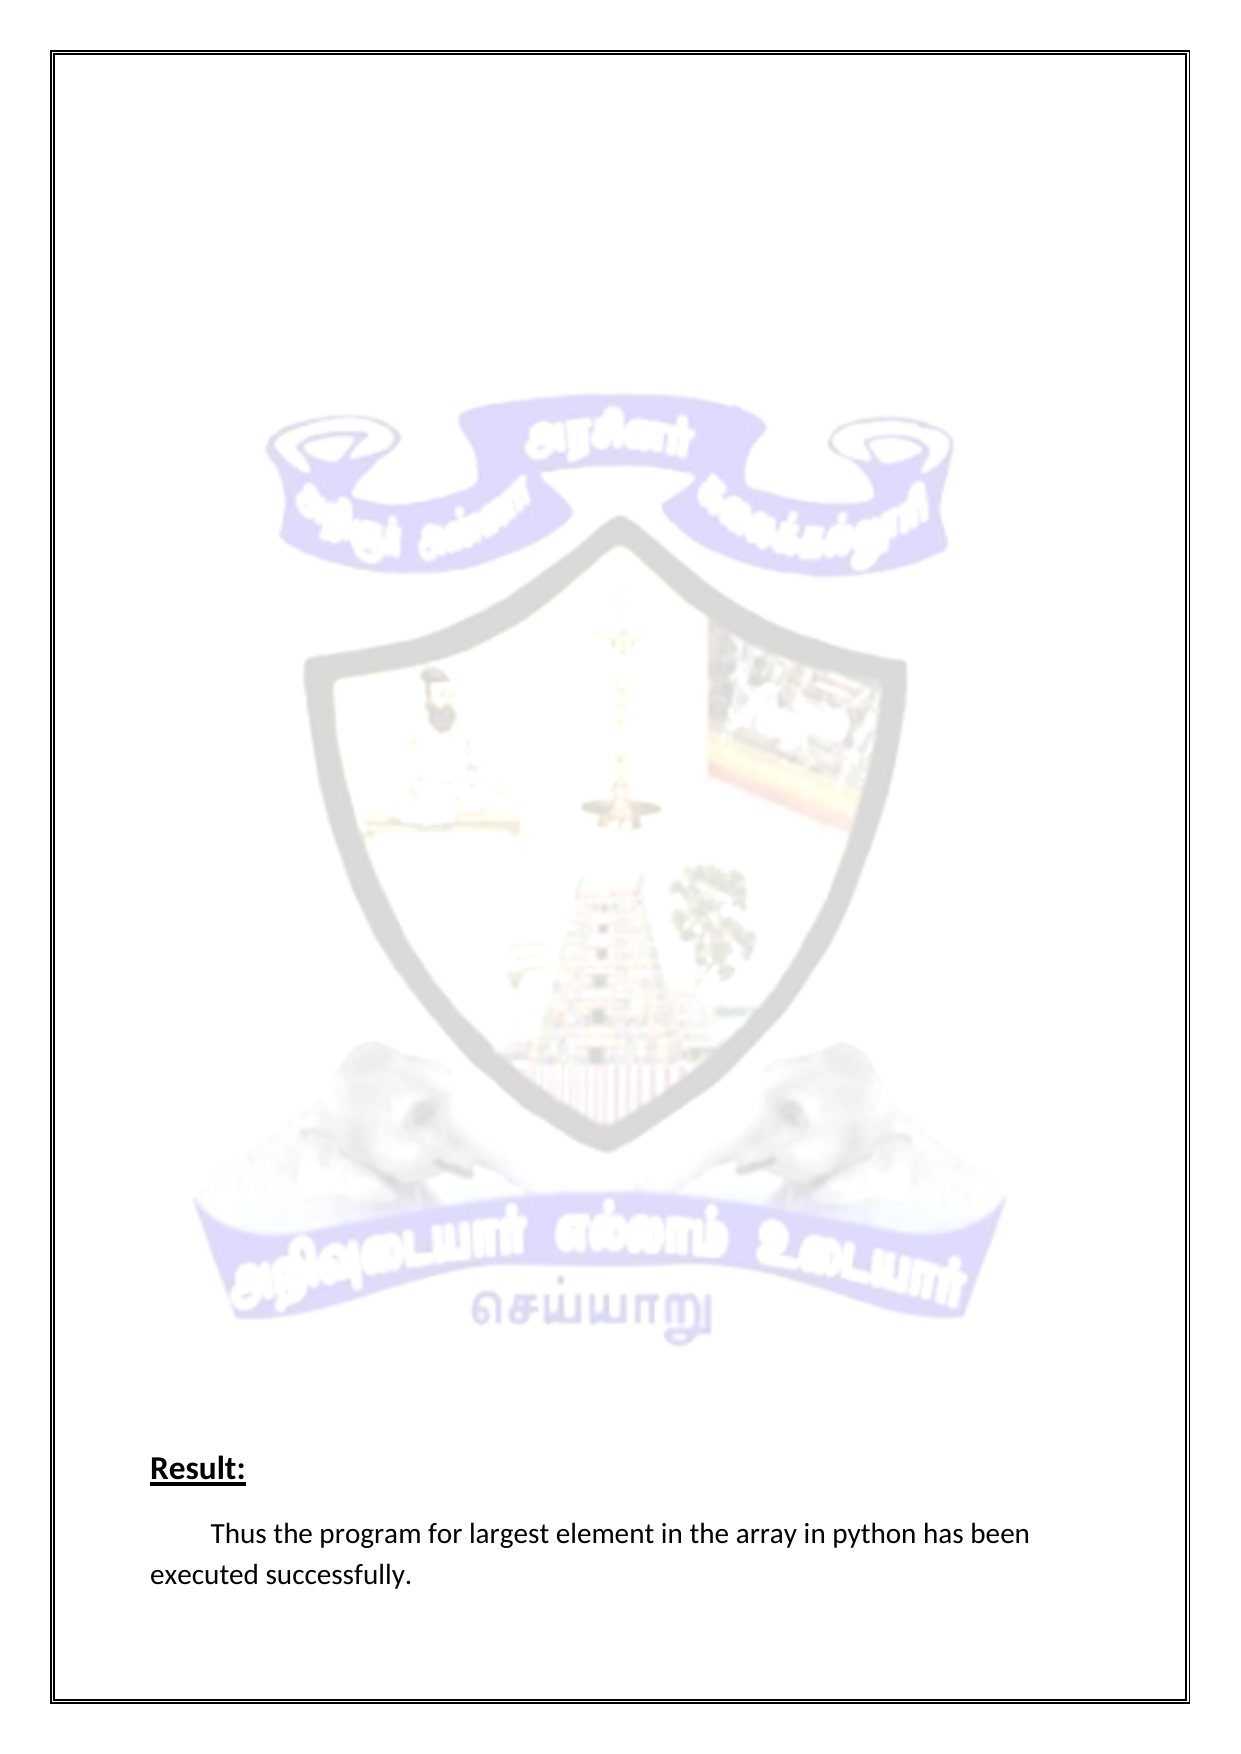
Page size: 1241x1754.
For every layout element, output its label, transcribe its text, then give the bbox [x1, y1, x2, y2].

text Thus the program for largest element in the array in python has been executed successfully. [150, 1515, 1090, 1591]
text Result: [150, 1447, 1090, 1488]
